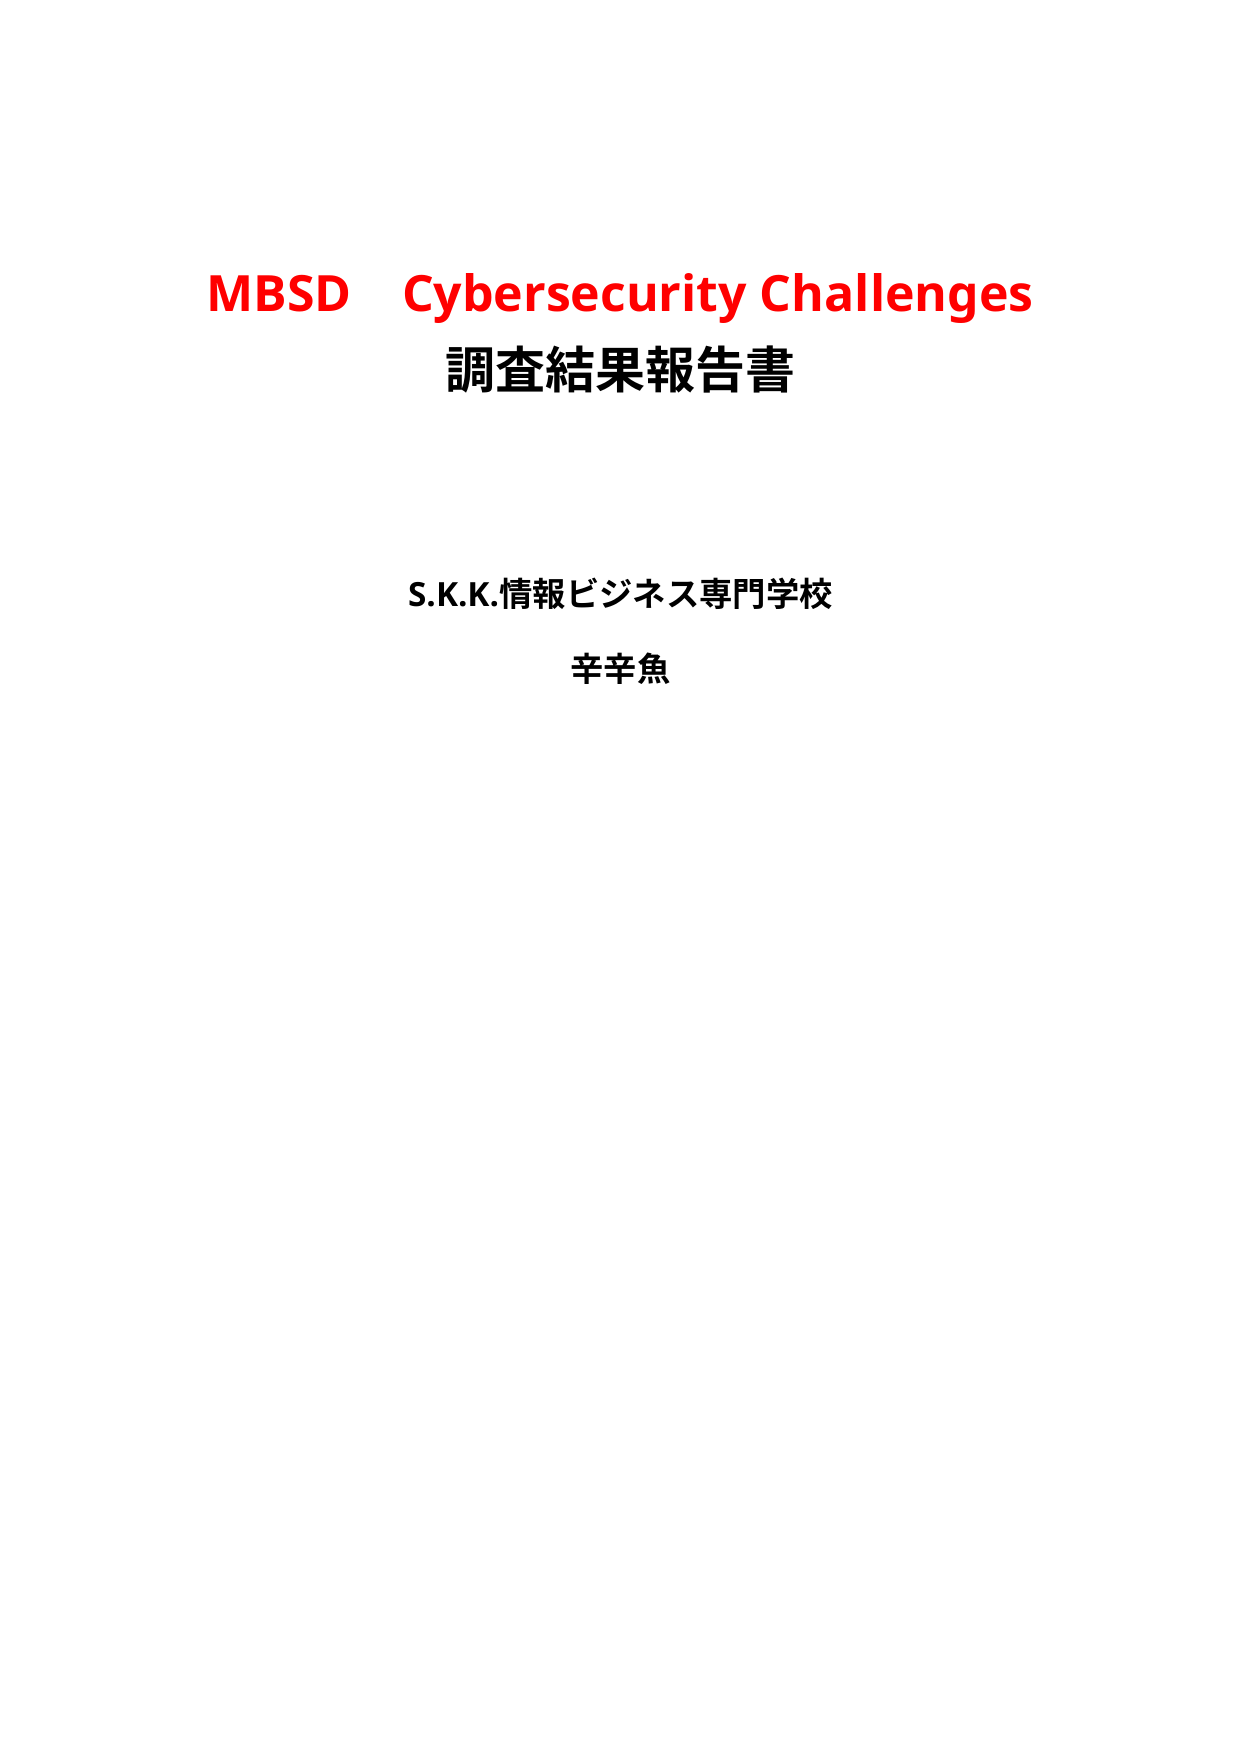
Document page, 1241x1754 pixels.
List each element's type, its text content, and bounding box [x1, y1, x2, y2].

text MBSD Cybersecurity Challenges [177, 254, 1063, 329]
text S.K.K.情報ビジネス専門学校 [177, 554, 1063, 629]
text 辛辛魚 [177, 629, 1063, 704]
text 調査結果報告書 [177, 329, 1063, 404]
